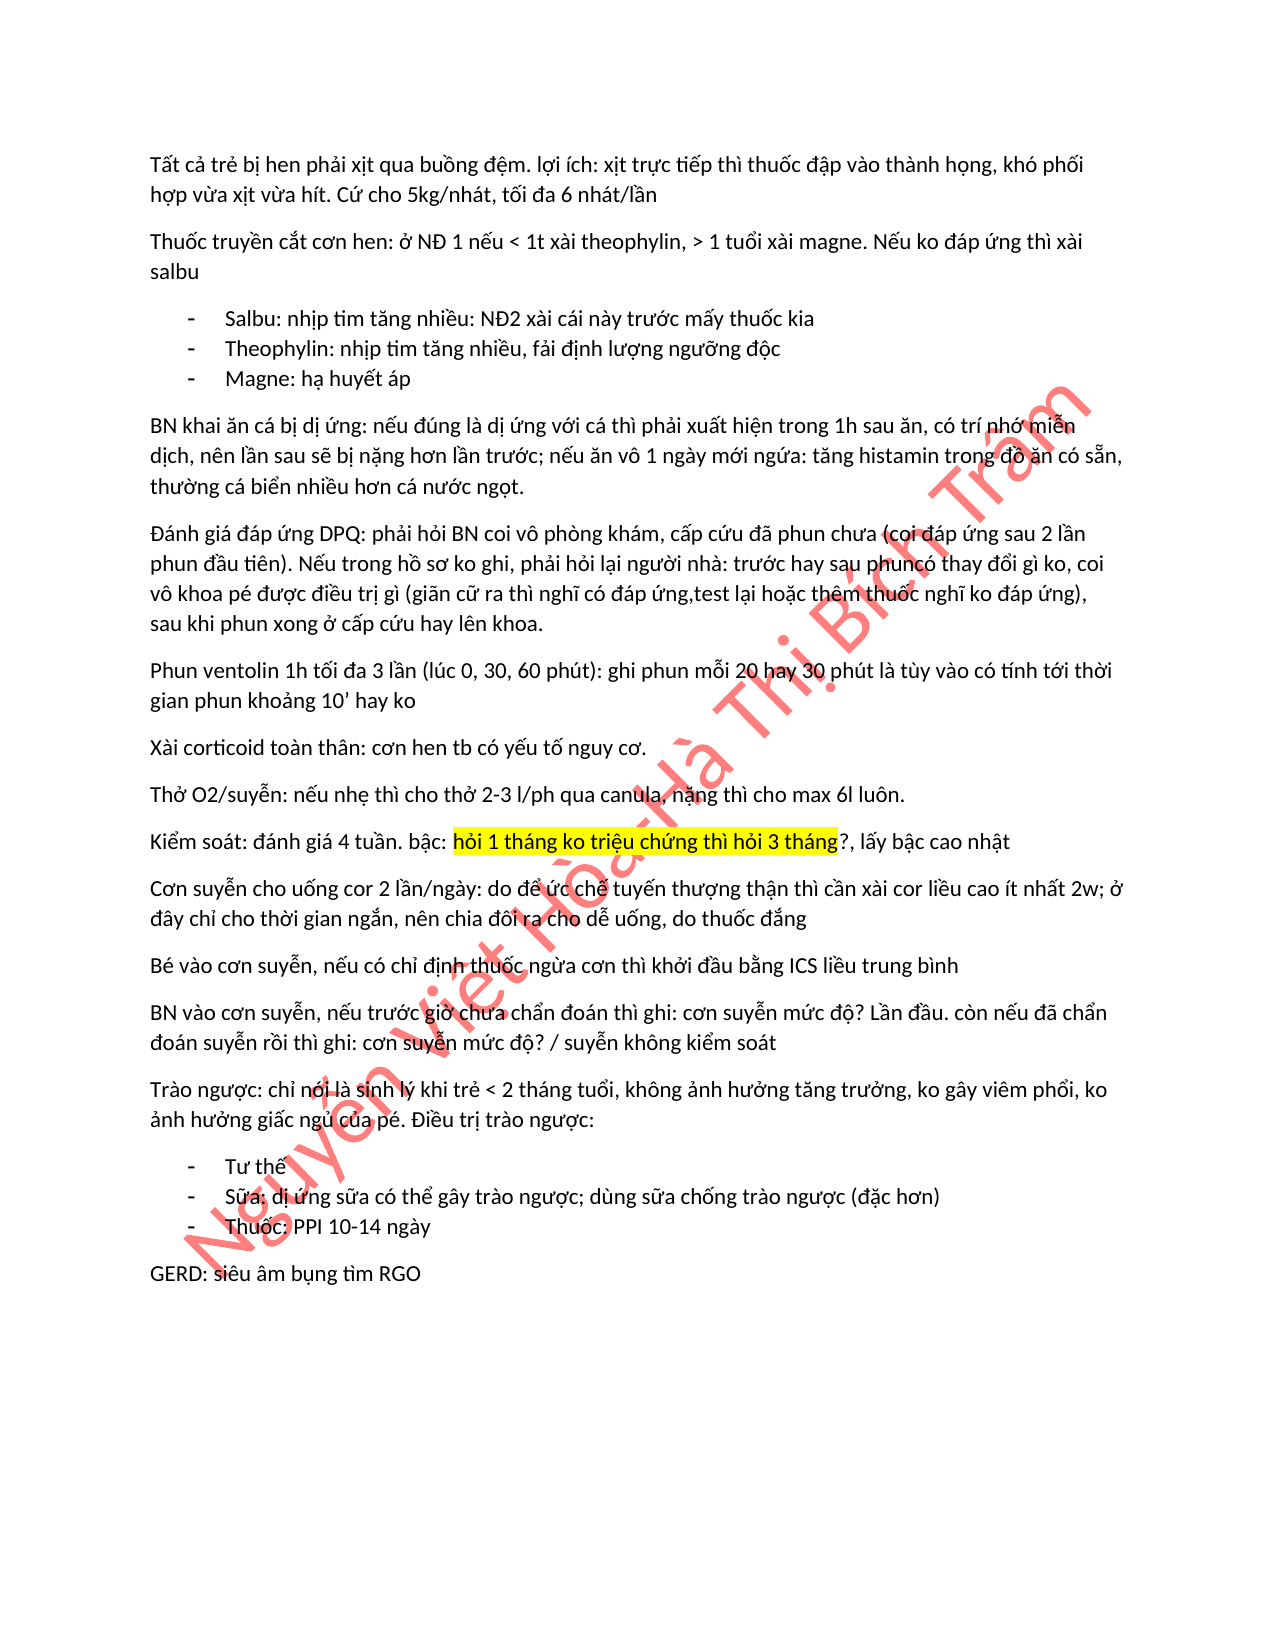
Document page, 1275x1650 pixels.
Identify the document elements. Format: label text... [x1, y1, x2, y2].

text Kiểm soát: đánh giá 4 tuần. bậc: hỏi 1 tháng ko triệu chứng thì hỏi 3 tháng?, lấy bậc cao nhật [838, 827, 1125, 855]
list Thuốc: PPI 10-14 ngày [187, 1212, 1125, 1241]
list Tư thế [187, 1152, 1125, 1180]
text Trào ngược: chỉ nói là sinh lý khi trẻ < 2 tháng tuổi, không ảnh hưởng tăng trưởng, ko gây viêm phổi, ko ảnh hưởng giấc ngủ của pé. Điều trị trào ngược: [150, 1075, 1125, 1133]
text Phun ventolin 1h tối đa 3 lần (lúc 0, 30, 60 phút): ghi phun mỗi 20 hay 30 phút là tùy vào có tính tới thời gian phun khoảng 10’ hay ko [150, 656, 1125, 714]
text Thuốc truyền cắt cơn hen: ở NĐ 1 nếu < 1t xài theophylin, > 1 tuổi xài magne. Nếu ko đáp ứng thì xài salbu [150, 227, 1125, 285]
list Magne: hạ huyết áp [187, 364, 1125, 393]
text Tất cả trẻ bị hen phải xịt qua buồng đệm. lợi ích: xịt trực tiếp thì thuốc đập vào thành họng, khó phối hợp vừa xịt vừa hít. Cứ cho 5kg/nhát, tối đa 6 nhát/lần [150, 150, 1125, 208]
list Sữa: dị ứng sữa có thể gây trào ngược; dùng sữa chống trào ngược (đặc hơn) [187, 1182, 1125, 1210]
text Đánh giá đáp ứng DPQ: phải hỏi BN coi vô phòng khám, cấp cứu đã phun chưa (coi đáp ứng sau 2 lần phun đầu tiên). Nếu trong hồ sơ ko ghi, phải hỏi lại người nhà: trước hay sau phuncó thay đổi gì ko, coi vô khoa pé được điều trị gì (giãn cữ ra thì nghĩ có đáp ứng,test lại hoặc thêm thuốc nghĩ ko đáp ứng), sau khi phun xong ở cấp cứu hay lên khoa. [150, 519, 1125, 637]
list Salbu: nhịp tim tăng nhiều: NĐ2 xài cái này trước mấy thuốc kia [187, 304, 1125, 332]
text Thở O2/suyễn: nếu nhẹ thì cho thở 2-3 l/ph qua canula, nặng thì cho max 6l luôn. [150, 780, 1125, 808]
text Cơn suyễn cho uống cor 2 lần/ngày: do để ức chế tuyến thượng thận thì cần xài cor liều cao ít nhất 2w; ở đây chỉ cho thời gian ngắn, nên chia đôi ra cho dễ uống, do thuốc đắng [150, 874, 1125, 932]
list Theophylin: nhịp tim tăng nhiều, fải định lượng ngưỡng độc [187, 334, 1125, 362]
text Xài corticoid toàn thân: cơn hen tb có yếu tố nguy cơ. [150, 733, 1125, 761]
text GERD: siêu âm bụng tìm RGO [150, 1259, 1125, 1287]
text Bé vào cơn suyễn, nếu có chỉ định thuốc ngừa cơn thì khởi đầu bằng ICS liều trung bình [150, 951, 1125, 979]
text BN khai ăn cá bị dị ứng: nếu đúng là dị ứng với cá thì phải xuất hiện trong 1h sau ăn, có trí nhớ miễn dịch, nên lần sau sẽ bị nặng hơn lần trước; nếu ăn vô 1 ngày mới ngứa: tăng histamin trong đồ ăn có sẵn, thường cá biển nhiều hơn cá nước ngọt. [150, 411, 1125, 500]
text Kiểm soát: đánh giá 4 tuần. bậc: hỏi 1 tháng ko triệu chứng thì hỏi 3 tháng?, lấy bậc cao nhật [150, 827, 453, 855]
text BN vào cơn suyễn, nếu trước giờ chưa chẩn đoán thì ghi: cơn suyễn mức độ? Lần đầu. còn nếu đã chẩn đoán suyễn rồi thì ghi: cơn suyễn mức độ? / suyễn không kiểm soát [150, 998, 1125, 1056]
